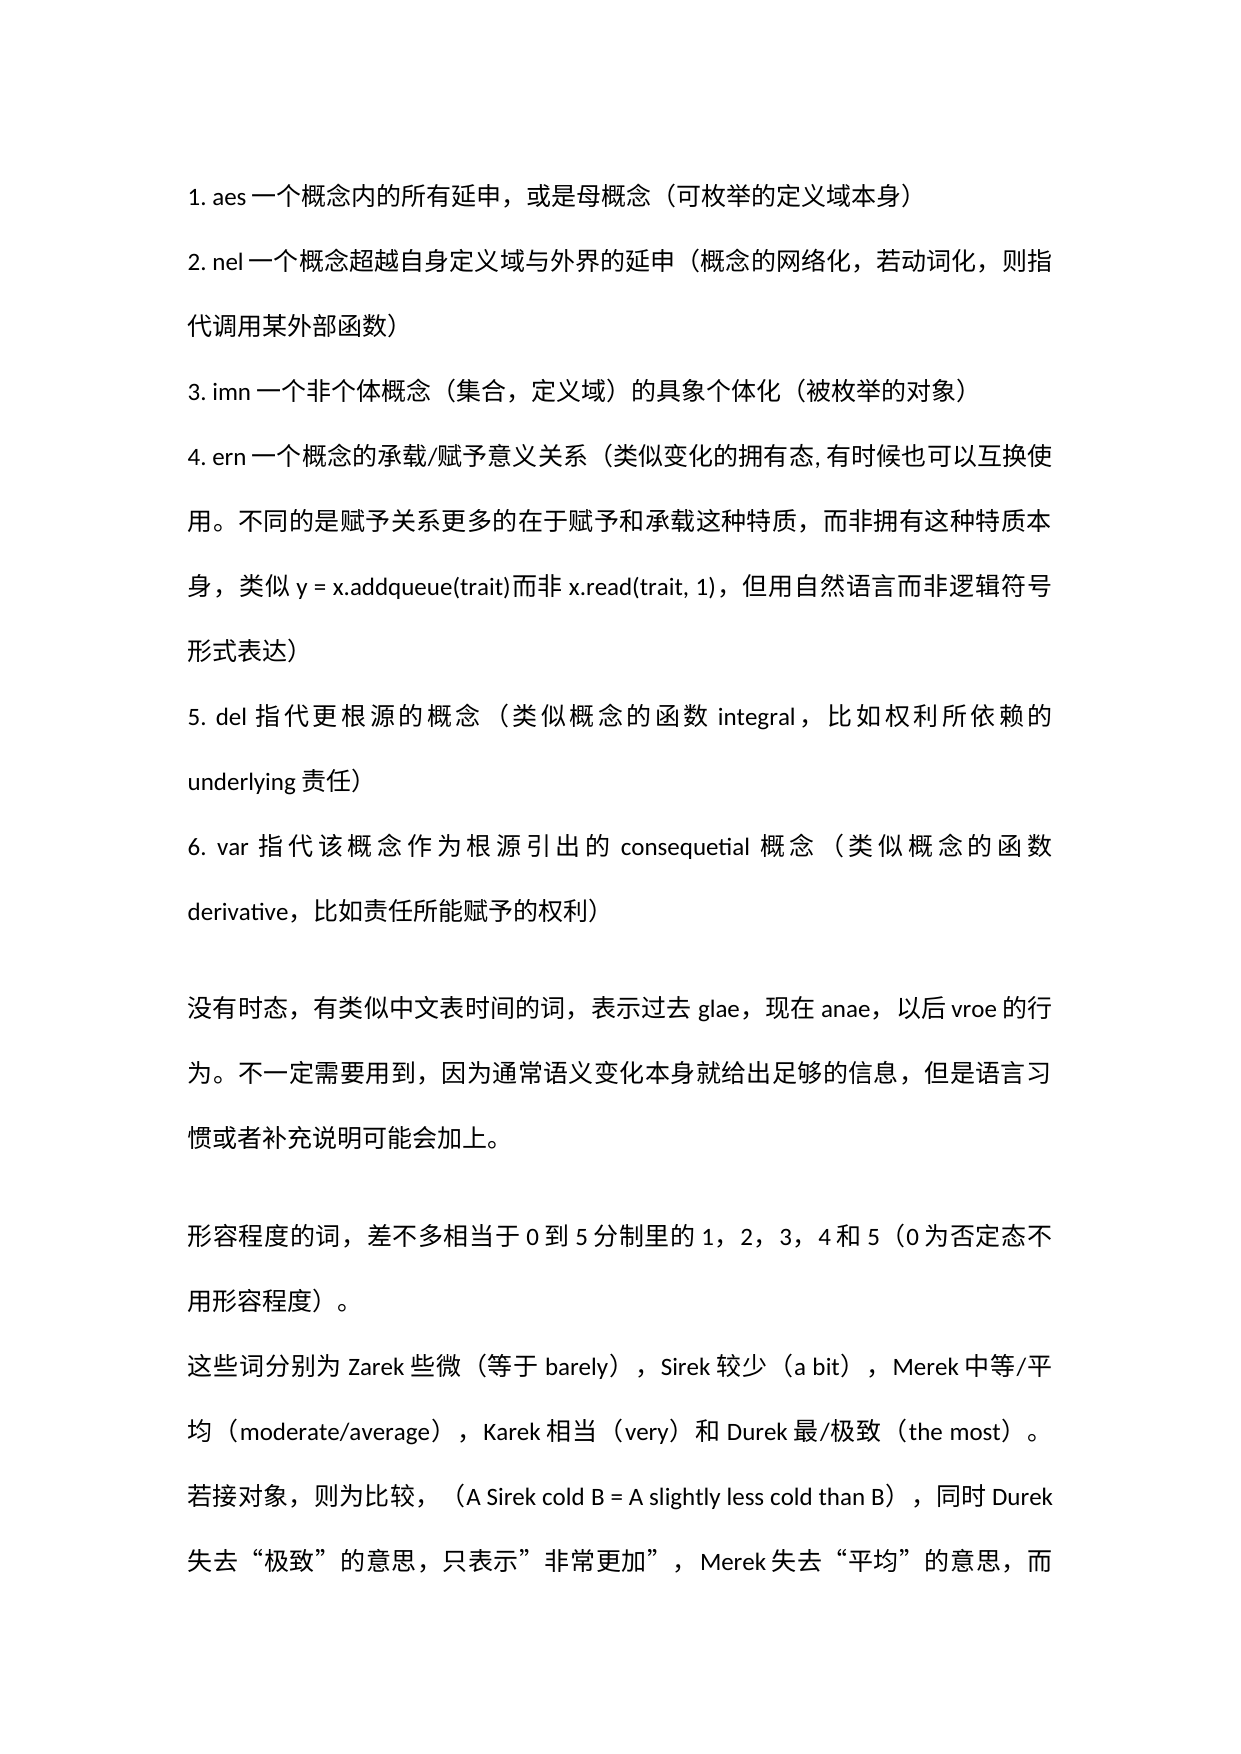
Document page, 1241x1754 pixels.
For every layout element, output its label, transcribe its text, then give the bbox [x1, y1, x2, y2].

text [187, 1202, 1053, 1592]
text 没有时态，有类似中文表时间的词，表示过去glae，现在anae，以后vroe的行为。不一定需要用到，因为通常语义变化本身就给出足够的信息，但是语言习惯或者补充说明可能会加上。 [187, 974, 1053, 1202]
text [187, 162, 1053, 942]
